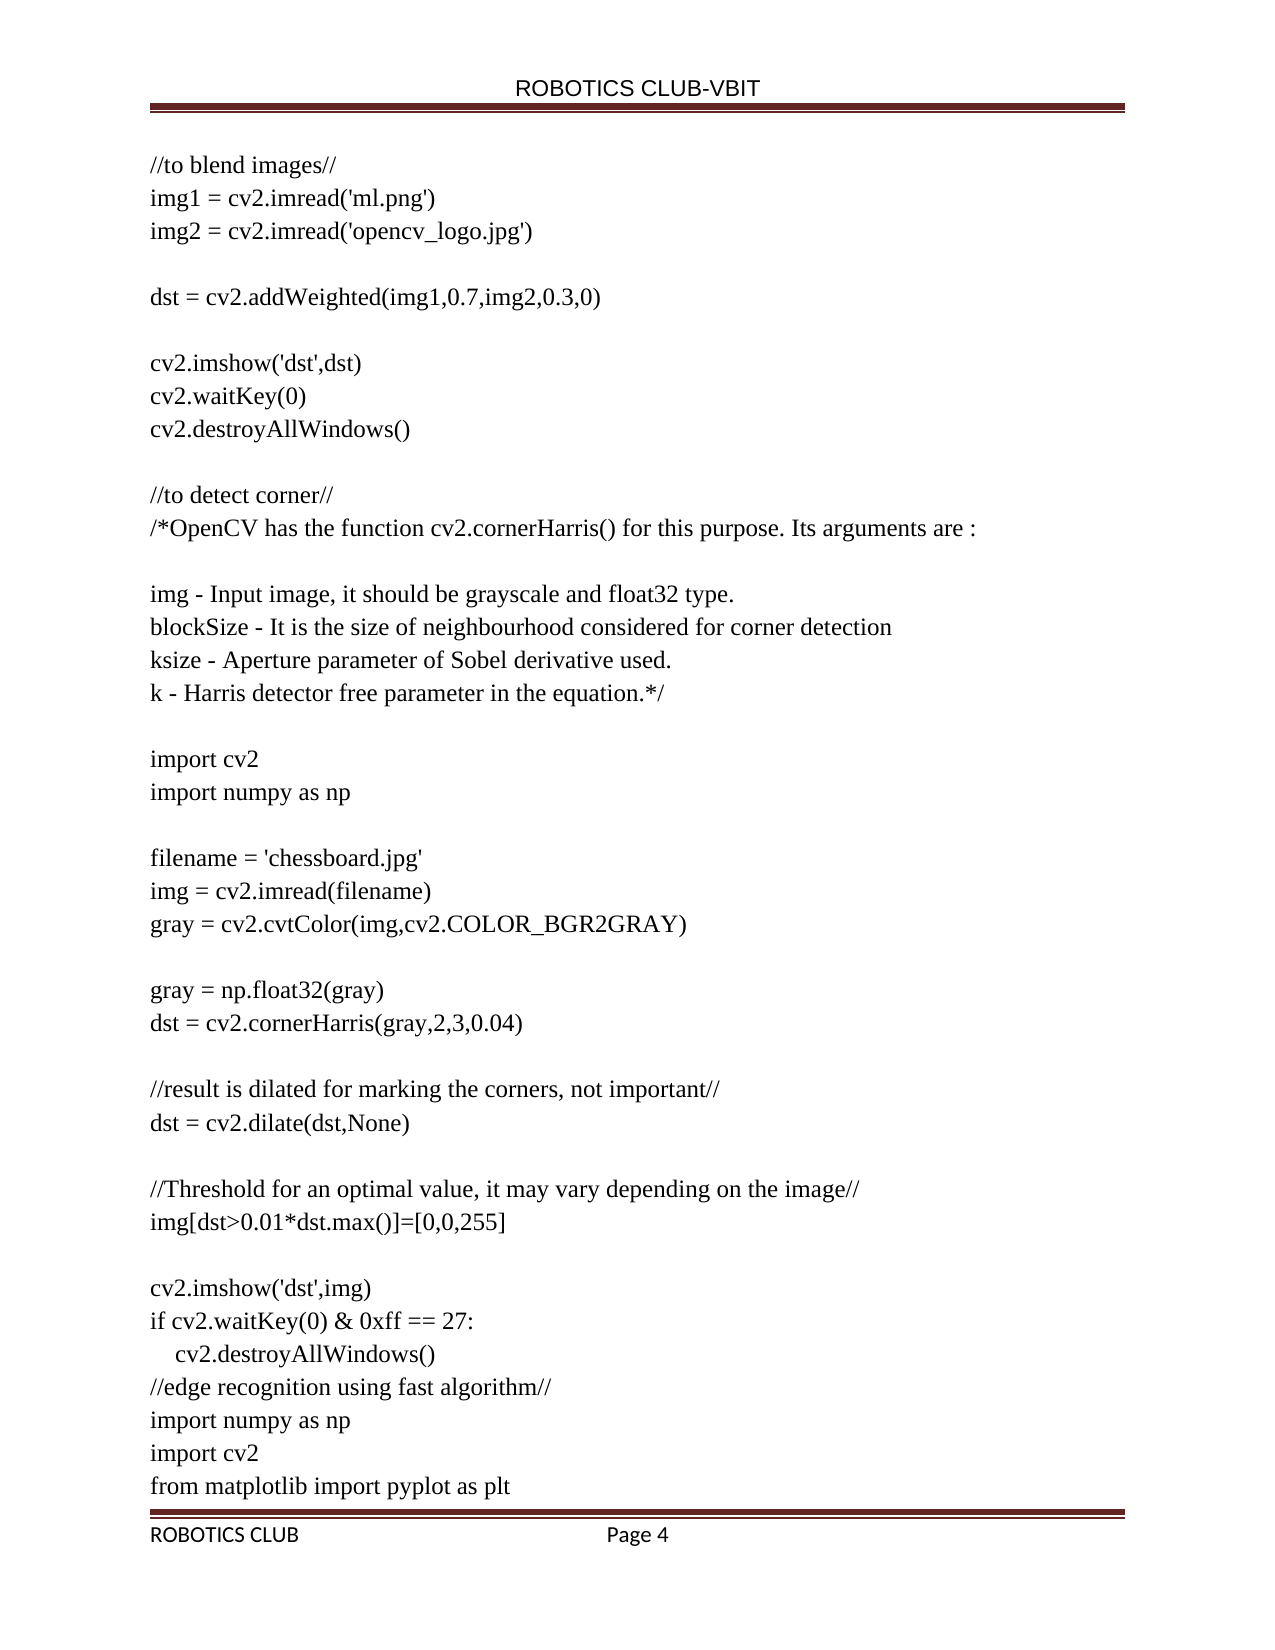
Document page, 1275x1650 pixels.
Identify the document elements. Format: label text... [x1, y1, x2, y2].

text cv2.destroyAllWindows() [150, 414, 1125, 443]
text cv2.destroyAllWindows() [150, 1339, 1125, 1367]
text img[dst>0.01*dst.max()]=[0,0,255] [150, 1207, 1125, 1235]
text dst = cv2.cornerHarris(gray,2,3,0.04) [150, 1008, 1125, 1037]
text import numpy as np [150, 777, 1125, 806]
text //to blend images// [150, 150, 1125, 179]
text img = cv2.imread(filename) [150, 876, 1125, 905]
text //result is dilated for marking the corners, not important// [150, 1074, 1125, 1103]
text ksize - Aperture parameter of Sobel derivative used. [150, 645, 1125, 674]
text //to detect corner// [150, 480, 1125, 509]
text gray = np.float32(gray) [150, 976, 1125, 1004]
text //edge recognition using fast algorithm// [150, 1372, 1125, 1401]
text cv2.imshow('dst',dst) [150, 348, 1125, 377]
text dst = cv2.addWeighted(img1,0.7,img2,0.3,0) [150, 282, 1125, 311]
text img2 = cv2.imread('opencv_logo.jpg') [150, 216, 1125, 245]
text import cv2 [150, 744, 1125, 773]
text cv2.waitKey(0) [150, 381, 1125, 410]
text //Threshold for an optimal value, it may vary depending on the image// [150, 1174, 1125, 1202]
text /*OpenCV has the function cv2.cornerHarris() for this purpose. Its arguments are : [150, 513, 1125, 542]
text blockSize - It is the size of neighbourhood considered for corner detection [150, 612, 1125, 641]
text img1 = cv2.imread('ml.png') [150, 183, 1125, 212]
text import numpy as np [150, 1405, 1125, 1433]
text cv2.imshow('dst',img) [150, 1273, 1125, 1301]
text img - Input image, it should be grayscale and float32 type. [150, 579, 1125, 608]
text if cv2.waitKey(0) & 0xff == 27: [150, 1306, 1125, 1334]
text filename = 'chessboard.jpg' [150, 843, 1125, 872]
text import cv2 [150, 1438, 1125, 1467]
text k - Harris detector free parameter in the equation.*/ [150, 678, 1125, 707]
text gray = cv2.cvtColor(img,cv2.COLOR_BGR2GRAY) [150, 909, 1125, 938]
text dst = cv2.dilate(dst,None) [150, 1108, 1125, 1136]
text from matplotlib import pyplot as plt [150, 1471, 1125, 1499]
